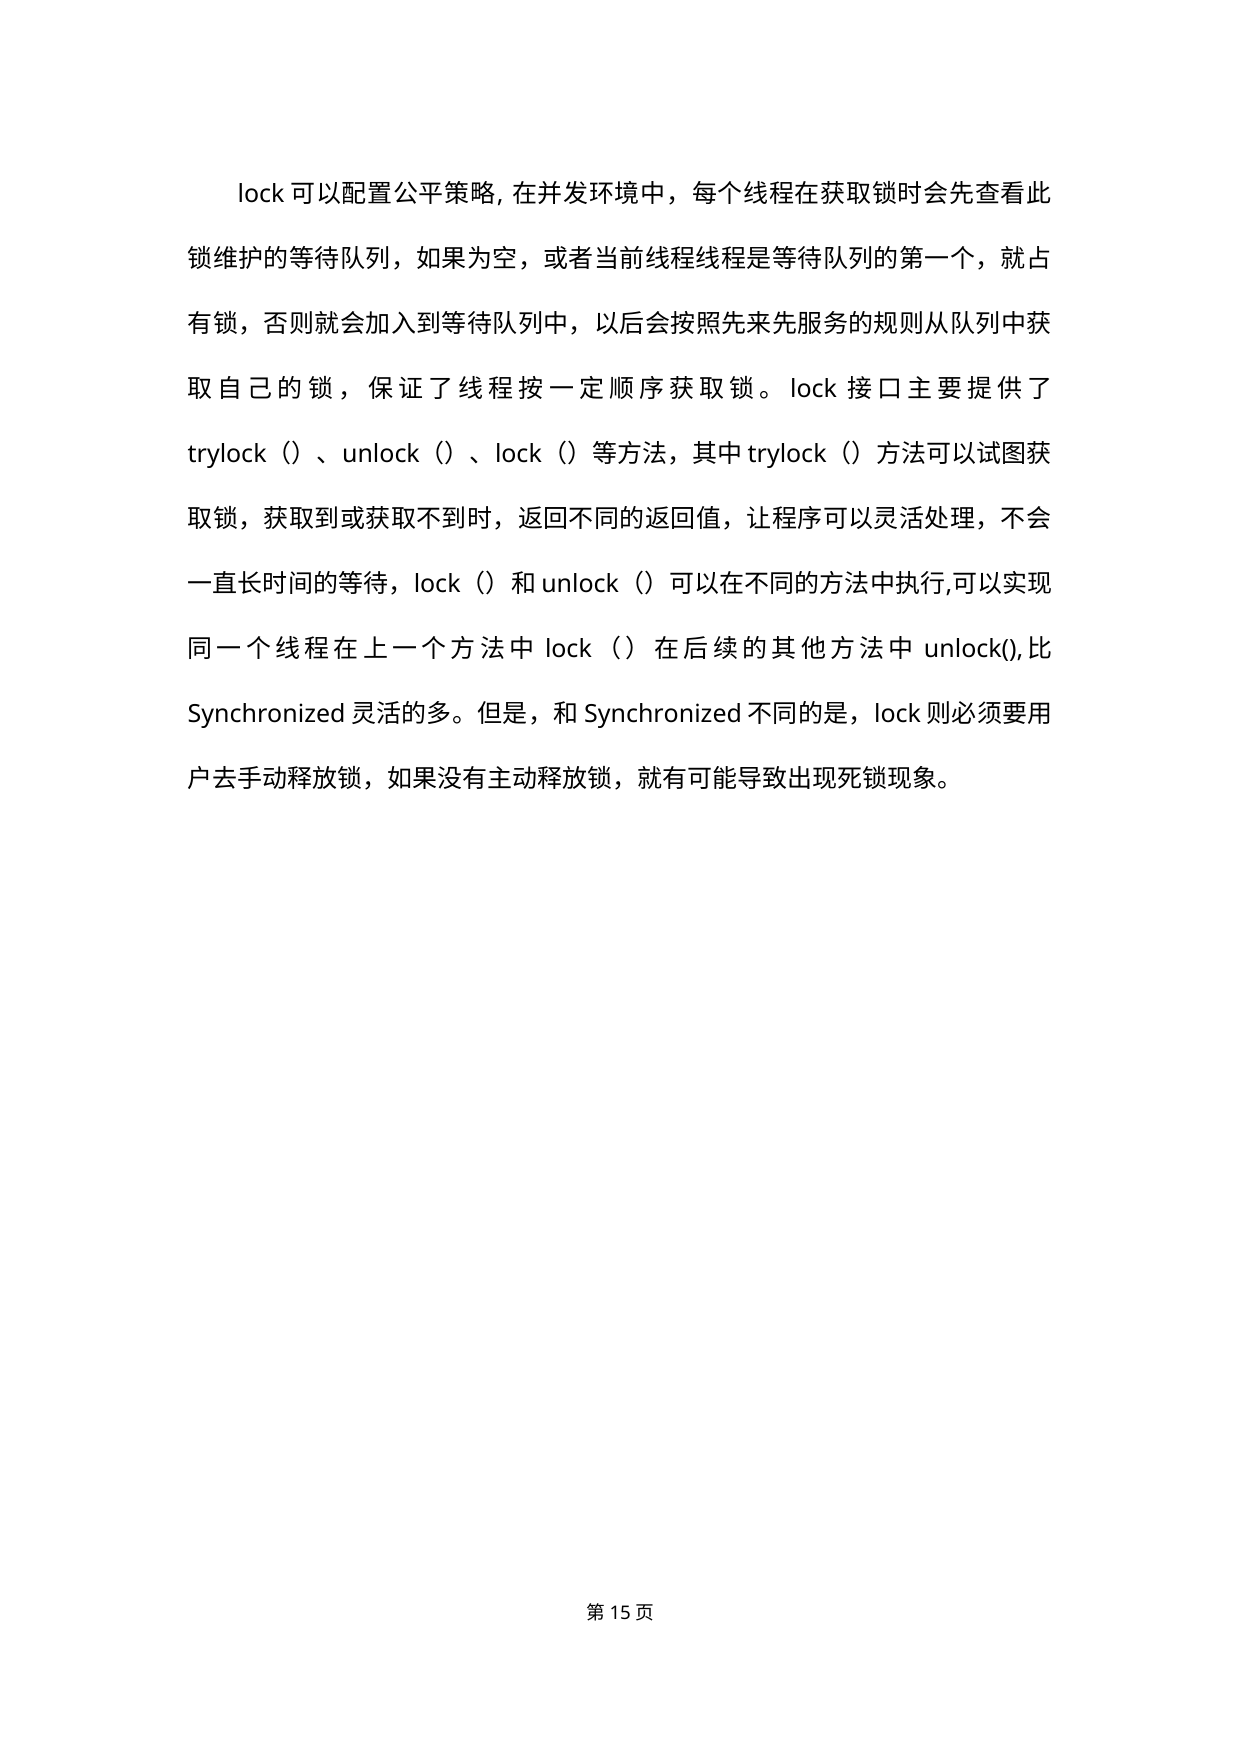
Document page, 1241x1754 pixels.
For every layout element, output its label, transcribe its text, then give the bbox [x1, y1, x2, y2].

text lock可以配置公平策略, 在并发环境中，每个线程在获取锁时会先查看此锁维护的等待队列，如果为空，或者当前线程线程是等待队列的第一个，就占有锁，否则就会加入到等待队列中，以后会按照先来先服务的规则从队列中获取自己的锁，保证了线程按一定顺序获取锁。lock接口主要提供了trylock（）、unlock（）、lock（）等方法，其中trylock（）方法可以试图获取锁，获取到或获取不到时，返回不同的返回值，让程序可以灵活处理，不会一直长时间的等待，lock（）和unlock（）可以在不同的方法中执行,可以实现同一个线程在上一个方法中lock（）在后续的其他方法中unlock(),比Synchronized灵活的多。但是，和Synchronized不同的是，lock则必须要用户去手动释放锁，如果没有主动释放锁，就有可能导致出现死锁现象。 [187, 159, 1053, 809]
